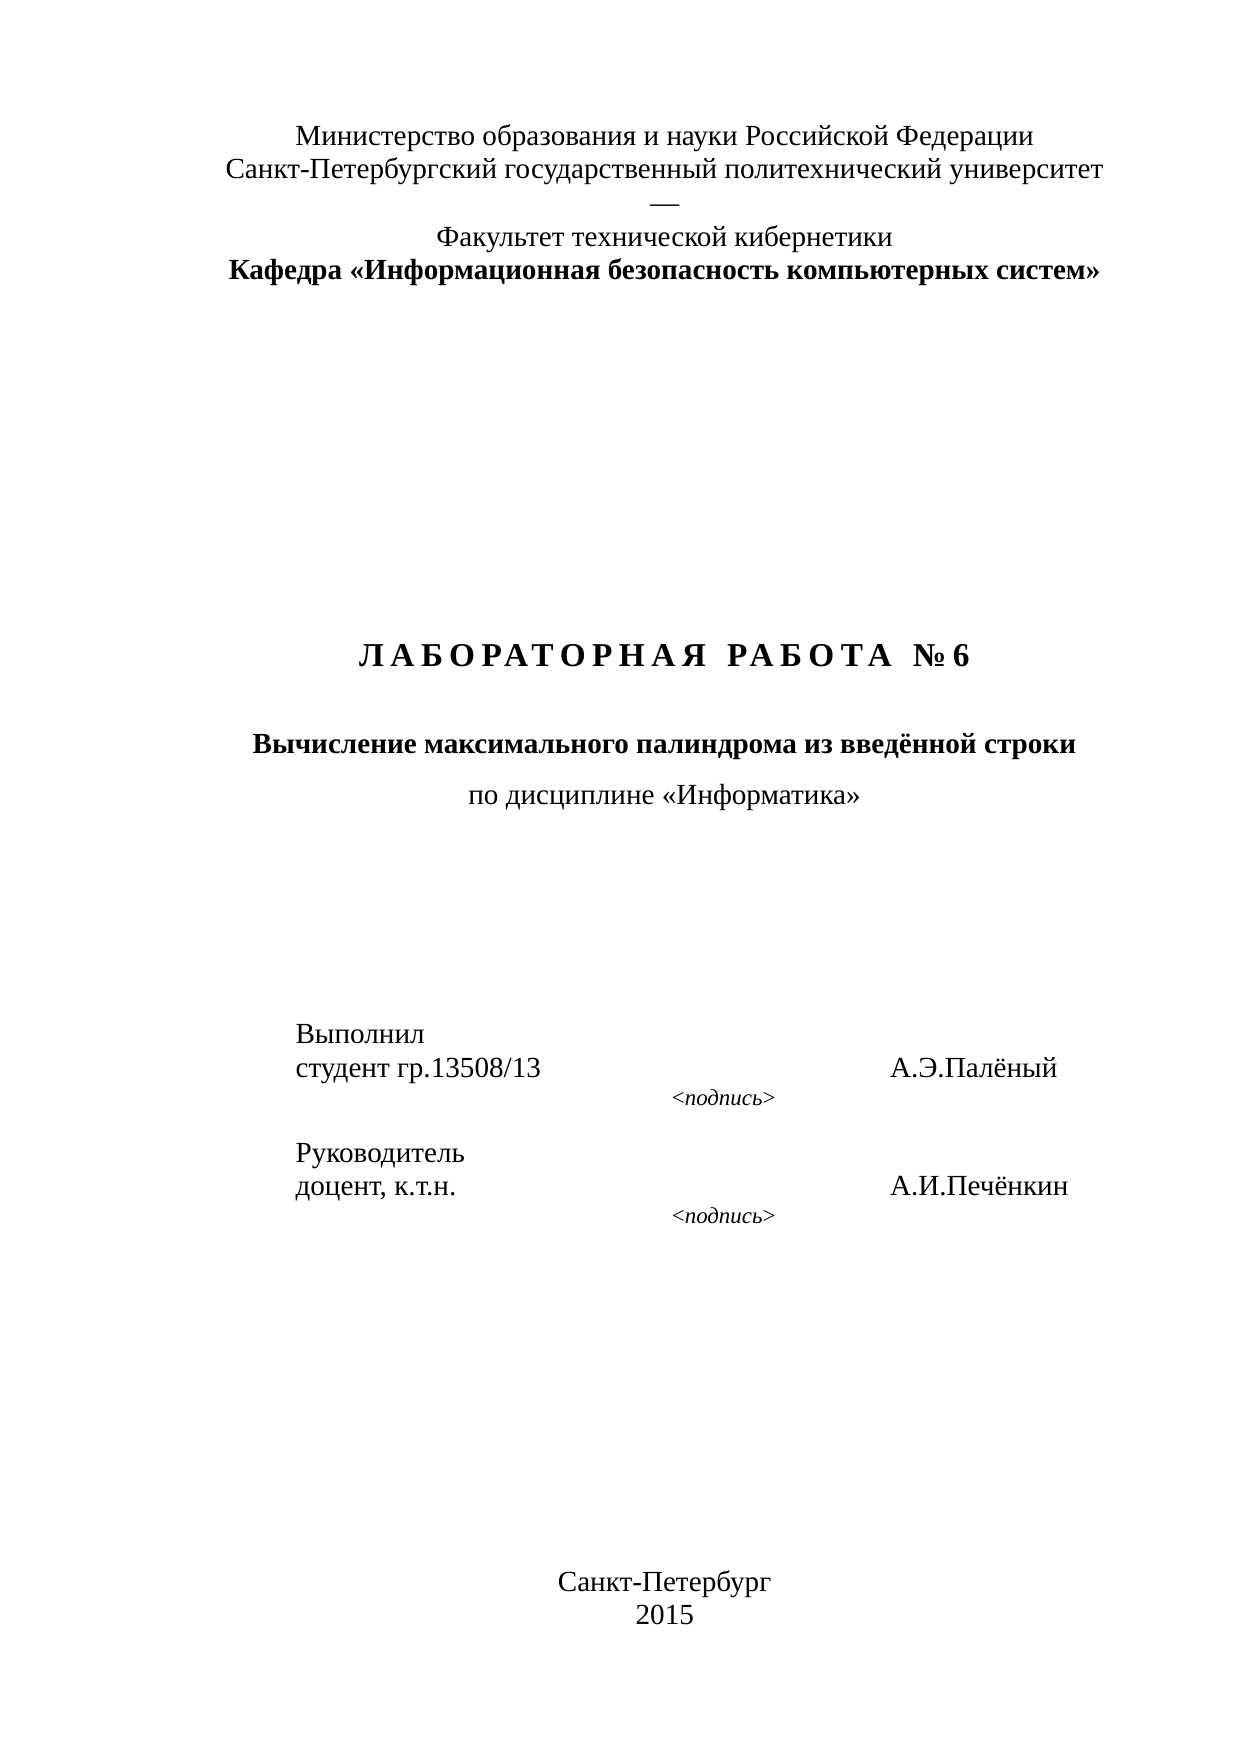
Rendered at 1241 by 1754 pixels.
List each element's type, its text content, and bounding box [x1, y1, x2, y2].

text Выполнил [295, 1017, 1152, 1050]
text по дисциплине «Информатика» [177, 777, 1152, 811]
text доцент, к.т.н. А.И.Печёнкин [295, 1168, 1152, 1202]
text ЛАБОРАТОРНАЯ РАБОТА №6 [177, 636, 1152, 674]
text Вычисление максимального палиндрома из введённой строки [177, 727, 1152, 760]
text Кафедра «Информационная безопасность компьютерных систем» [177, 252, 1152, 286]
text Министерство образования и науки Российской Федерации [177, 118, 1152, 152]
text <подпись> [295, 1084, 1152, 1110]
text <подпись> [295, 1202, 1152, 1228]
text студент гр.13508/13 А.Э.Палёный [295, 1050, 1152, 1084]
text — [177, 185, 1152, 219]
text Санкт-Петербург [177, 1564, 1152, 1597]
text Руководитель [295, 1135, 1152, 1168]
text Санкт-Петербургский государственный политехнический университет [177, 152, 1152, 185]
text 2015 [177, 1597, 1152, 1631]
text Факультет технической кибернетики [177, 219, 1152, 252]
